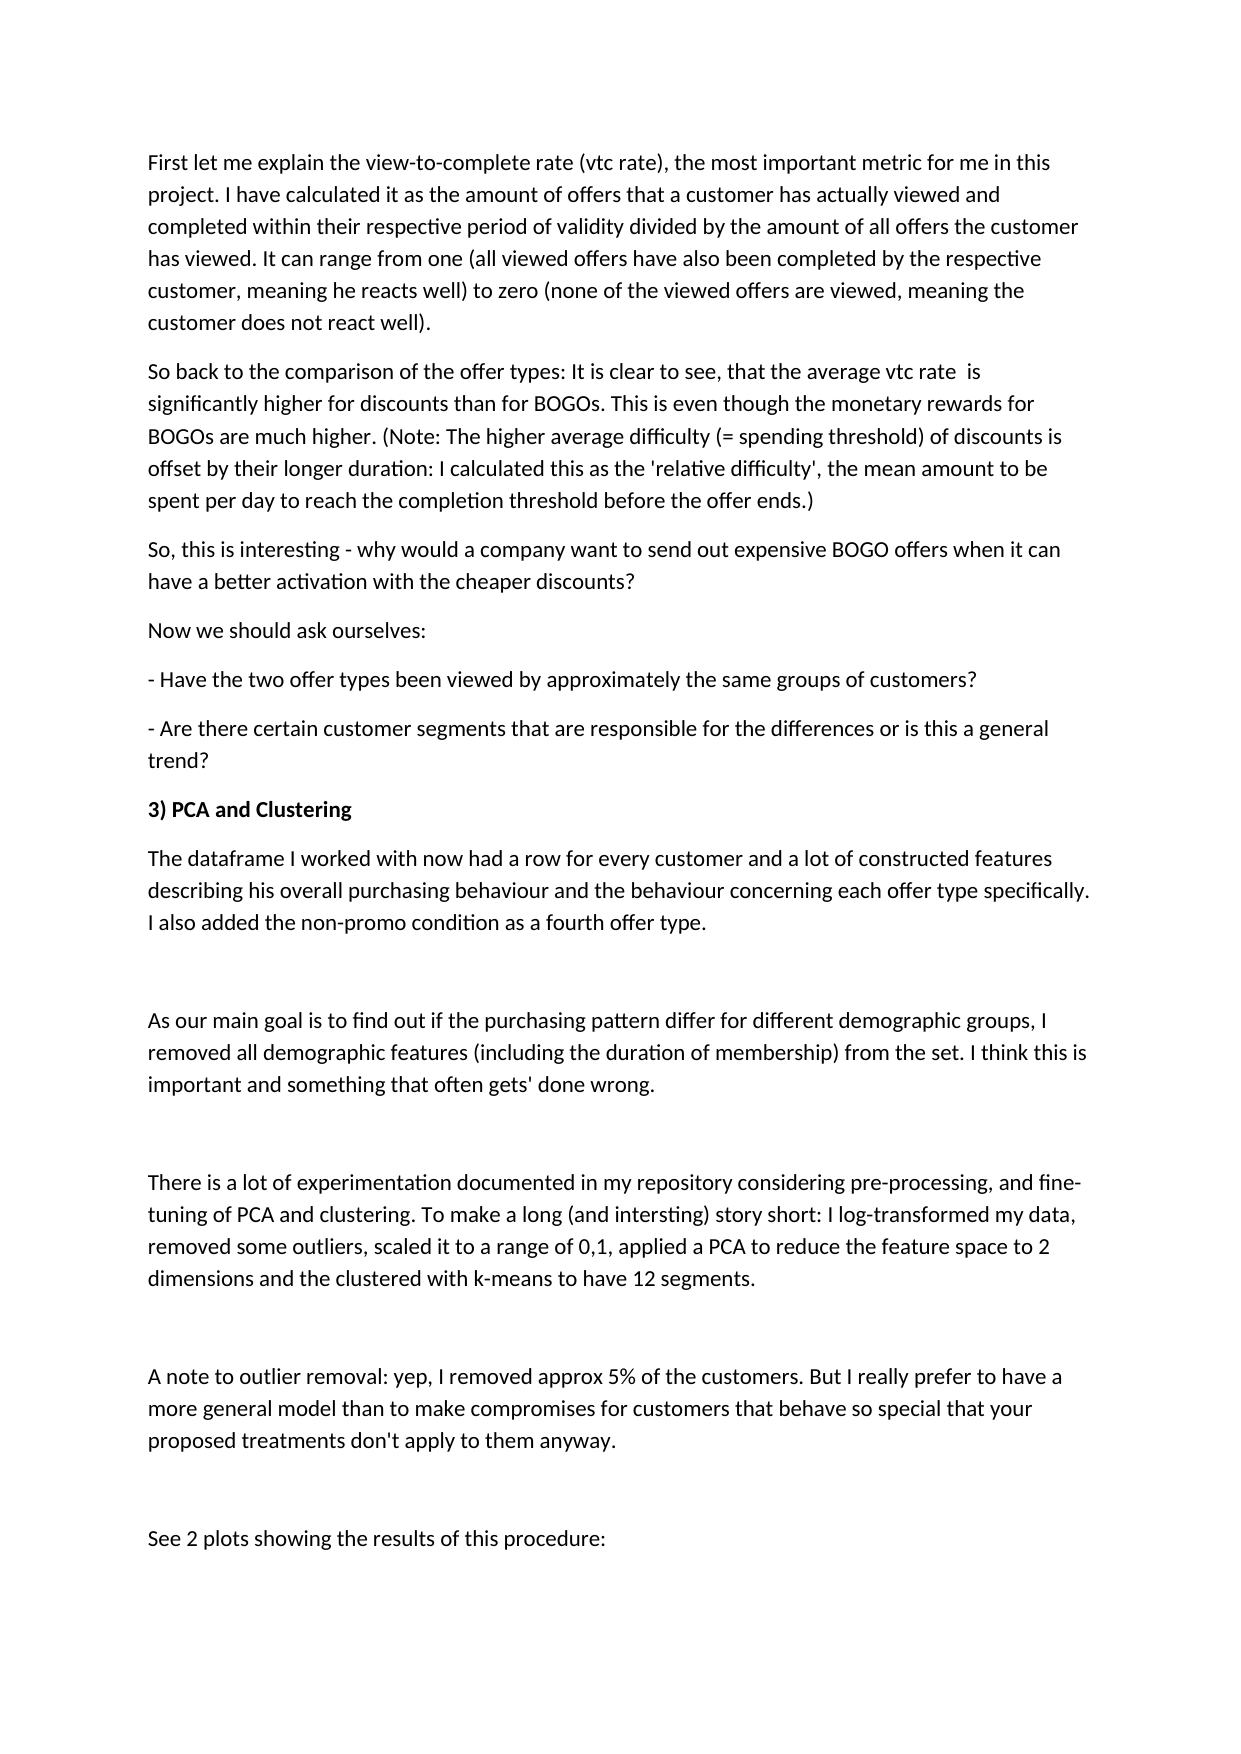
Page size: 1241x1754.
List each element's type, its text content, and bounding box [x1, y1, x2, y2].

text So back to the comparison of the offer types: It is clear to see, that the average vtc rate is significantly higher for discounts than for BOGOs. This is even though the monetary rewards for BOGOs are much higher. (Note: The higher average difficulty (= spending threshold) of discounts is offset by their longer duration: I calculated this as the 'relative difficulty', the mean amount to be spent per day to reach the completion threshold before the offer ends.) [148, 357, 1093, 514]
text - Are there certain customer segments that are responsible for the differences or is this a general trend? [148, 714, 1093, 774]
text As our main goal is to find out if the purchasing pattern differ for different demographic groups, I removed all demographic features (including the duration of membership) from the set. I think this is important and something that often gets' done wrong. [148, 1006, 1093, 1098]
text There is a lot of experimentation documented in my repository considering pre-processing, and fine-tuning of PCA and clustering. To make a long (and intersting) story short: I log-transformed my data, removed some outliers, scaled it to a range of 0,1, applied a PCA to reduce the feature space to 2 dimensions and the clustered with k-means to have 12 segments. [148, 1168, 1093, 1292]
text See 2 plots showing the results of this procedure: [148, 1524, 1093, 1552]
text Now we should ask ourselves: [148, 616, 1093, 644]
text The dataframe I worked with now had a row for every customer and a lot of constructed features describing his overall purchasing behaviour and the behaviour concerning each offer type specifically. I also added the non-promo condition as a fourth offer type. [148, 844, 1093, 936]
text First let me explain the view-to-complete rate (vtc rate), the most important metric for me in this project. I have calculated it as the amount of offers that a customer has actually viewed and completed within their respective period of validity divided by the amount of all offers the customer has viewed. It can range from one (all viewed offers have also been completed by the respective customer, meaning he reacts well) to zero (none of the viewed offers are viewed, meaning the customer does not react well). [148, 148, 1093, 337]
text - Have the two offer types been viewed by approximately the same groups of customers? [148, 665, 1093, 693]
text So, this is interesting - why would a company want to send out expensive BOGO offers when it can have a better activation with the cheaper discounts? [148, 535, 1093, 595]
text 3) PCA and Clustering [148, 795, 1093, 823]
text A note to outlier removal: yep, I removed approx 5% of the customers. But I really prefer to have a more general model than to make compromises for customers that behave so special that your proposed treatments don't apply to them anyway. [148, 1362, 1093, 1454]
